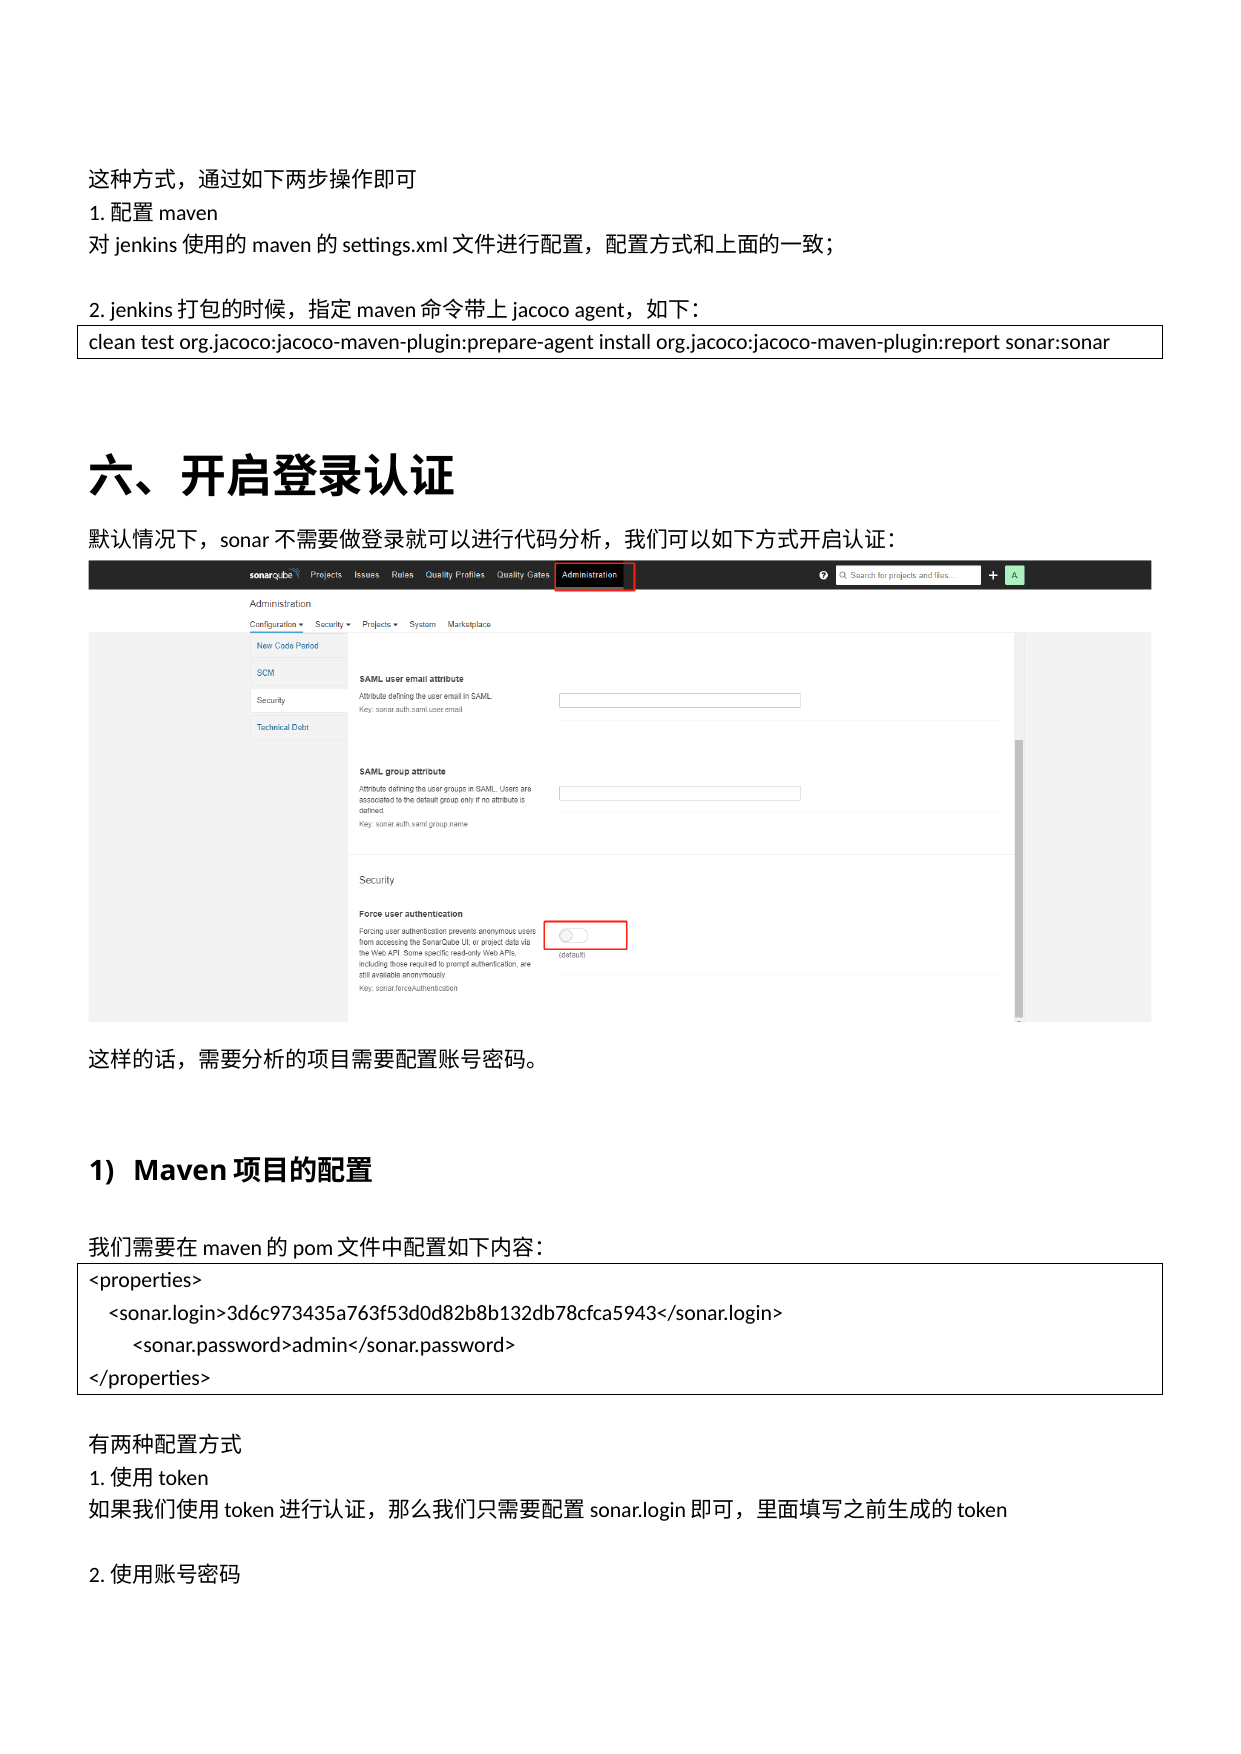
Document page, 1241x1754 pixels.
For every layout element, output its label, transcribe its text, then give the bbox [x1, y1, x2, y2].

list jenkins打包的时候，指定maven命令带上jacoco agent，如下： [88, 292, 1152, 324]
list 这样的话，需要分析的项目需要配置账号密码。 [88, 1042, 1152, 1074]
list 使用token [88, 1459, 1152, 1492]
list 有两种配置方式 [88, 1427, 1152, 1459]
list 如果我们使用token进行认证，那么我们只需要配置sonar.login即可，里面填写之前生成的token [88, 1492, 1152, 1524]
text 这种方式，通过如下两步操作即可 [88, 162, 1152, 194]
list 对jenkins使用的maven的settings.xml文件进行配置，配置方式和上面的一致； [88, 227, 1152, 259]
picture [88, 554, 1152, 1022]
subtitle 开启登录认证 [88, 424, 1152, 522]
table_header clean test org.jacoco:jacoco-maven-plugin:prepare-agent install org.jacoco:jacoco-maven-plugin:report sonar:sonar [78, 326, 1162, 358]
table_header <properties> <sonar.login>3d6c973435a763f53d0d82b8b132db78cfca5943</sonar.login> <sonar.password>admin</sonar.password> </properties> [78, 1264, 1162, 1393]
text 我们需要在maven的pom文件中配置如下内容： [88, 1230, 1152, 1262]
list 使用账号密码 [88, 1557, 1152, 1589]
subtitle Maven项目的配置 [88, 1136, 1152, 1201]
text 默认情况下，sonar不需要做登录就可以进行代码分析，我们可以如下方式开启认证： [88, 522, 1152, 554]
list 配置maven [88, 194, 1152, 227]
